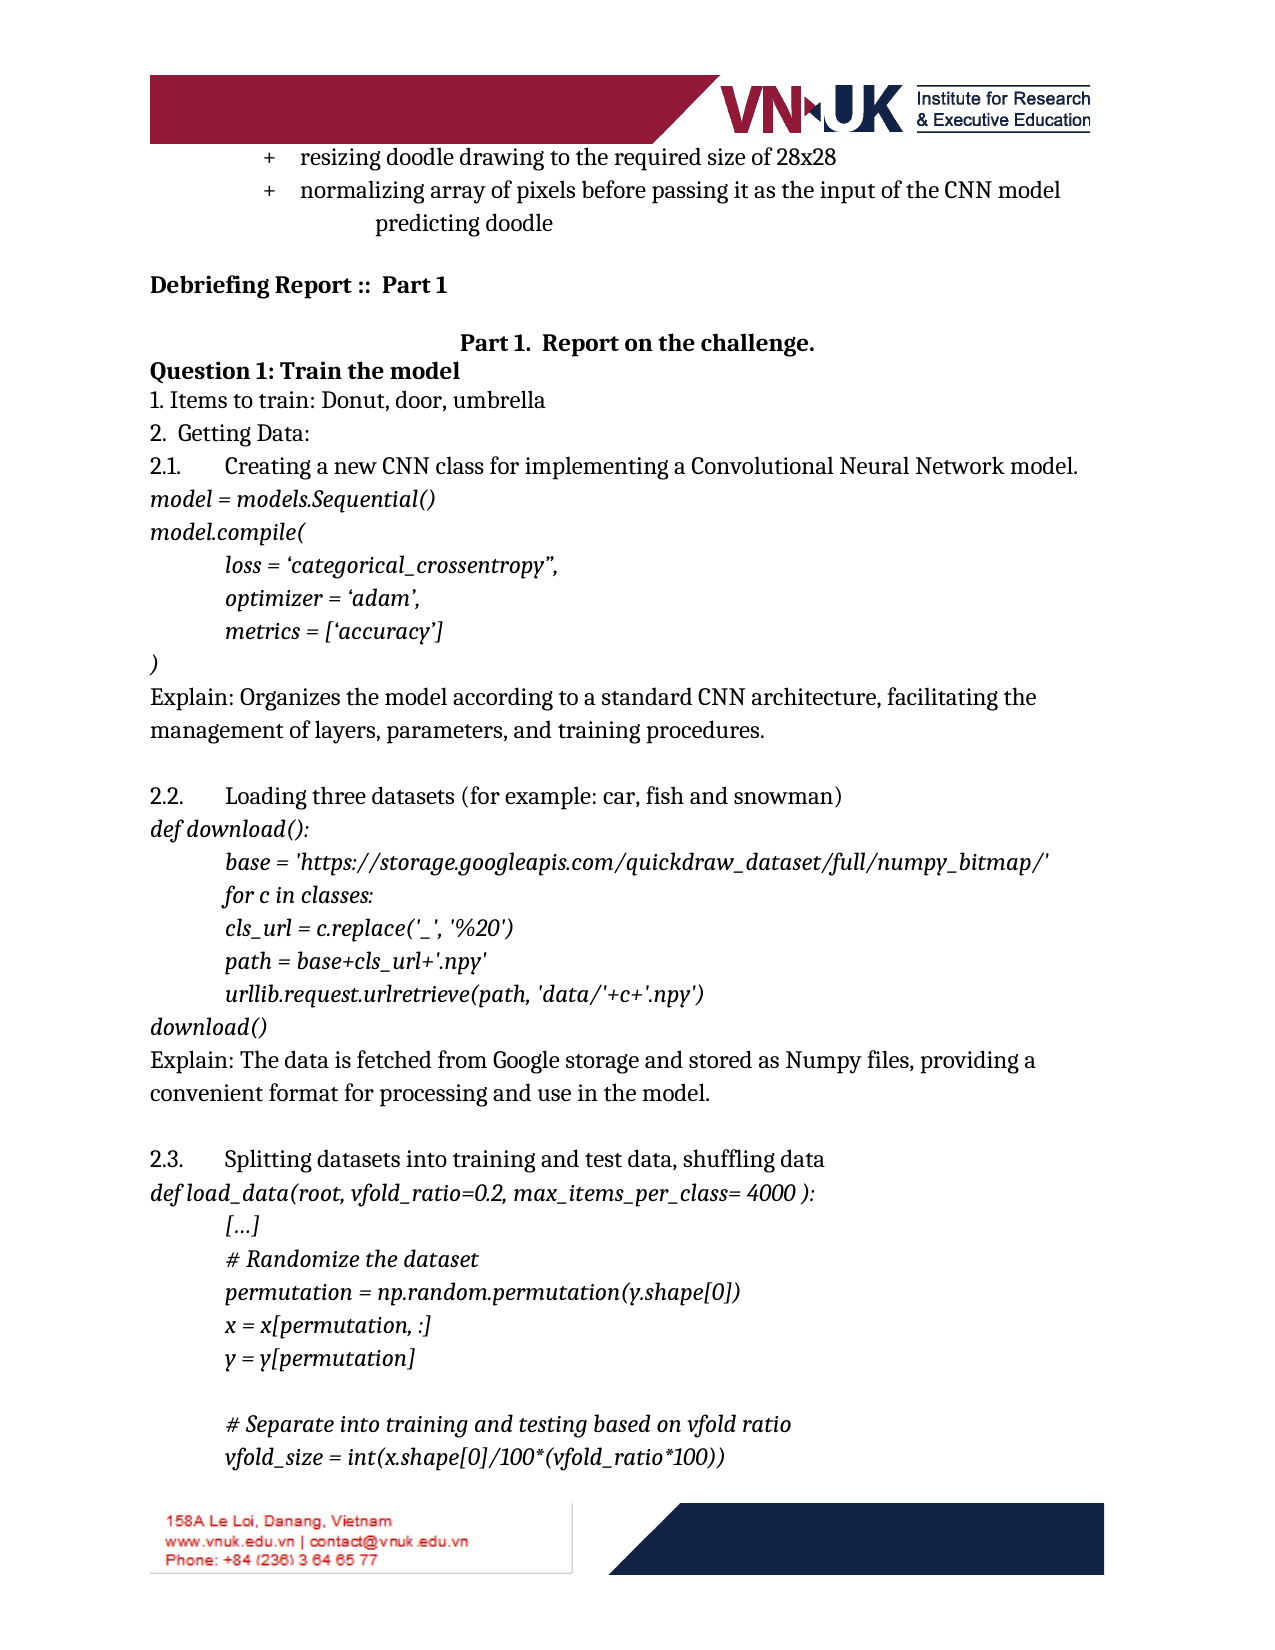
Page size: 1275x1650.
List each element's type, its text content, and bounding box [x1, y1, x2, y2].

text loss = ‘categorical_crossentropy”, [150, 551, 1125, 580]
text def download(): [150, 815, 1125, 844]
text Part 1. Report on the challenge. [150, 328, 1125, 357]
picture [150, 1503, 574, 1575]
text for c in classes: [150, 881, 1125, 910]
text Question 1: Train the model [150, 357, 1125, 386]
text y = y[permutation] [150, 1343, 1125, 1372]
text download() [150, 1013, 1125, 1042]
text # Randomize the dataset [150, 1244, 1125, 1273]
picture [599, 1503, 1105, 1575]
text […] [150, 1211, 1125, 1240]
text model.compile( [150, 518, 1125, 547]
text metrics = [‘accuracy’] [150, 617, 1125, 646]
text urllib.request.urlretrieve(path, 'data/'+c+'.npy') [150, 980, 1125, 1009]
text vfold_size = int(x.shape[0]/100*(vfold_ratio*100)) [150, 1443, 1125, 1471]
text path = base+cls_url+'.npy' [150, 947, 1125, 976]
text base = 'https://storage.googleapis.com/quickdraw_dataset/full/numpy_bitmap/' [150, 848, 1125, 877]
text optimizer = ‘adam’, [150, 584, 1125, 613]
picture [150, 75, 1091, 144]
text 2. Getting Data: [150, 419, 1125, 448]
text # Separate into training and testing based on vfold ratio [150, 1409, 1125, 1438]
list Loading three datasets (for example: car, fish and snowman) [150, 782, 1125, 811]
text 1. Items to train: Donut, door, umbrella [150, 386, 1125, 415]
text cls_url = c.replace('_', '%20') [150, 914, 1125, 943]
text model = models.Sequential() [150, 485, 1125, 514]
list resizing doodle drawing to the required size of 28x28 [262, 143, 1125, 172]
text permutation = np.random.permutation(y.shape[0]) [150, 1277, 1125, 1306]
list normalizing array of pixels before passing it as the input of the CNN model predicting doodle [262, 176, 1125, 238]
list Creating a new CNN class for implementing a Convolutional Neural Network model. [150, 452, 1125, 481]
text Explain: Organizes the model according to a standard CNN architecture, facilitating the management of layers, parameters, and training procedures. [150, 683, 1125, 745]
text def load_data(root, vfold_ratio=0.2, max_items_per_class= 4000 ): [150, 1178, 1125, 1207]
text Explain: The data is fetched from Google storage and stored as Numpy files, providing a convenient format for processing and use in the model. [150, 1046, 1125, 1108]
list Splitting datasets into training and test data, shuffling data [150, 1145, 1125, 1174]
text x = x[permutation, :] [150, 1311, 1125, 1339]
text ) [150, 650, 1125, 679]
text Debriefing Report :: Part 1 [150, 271, 1125, 300]
